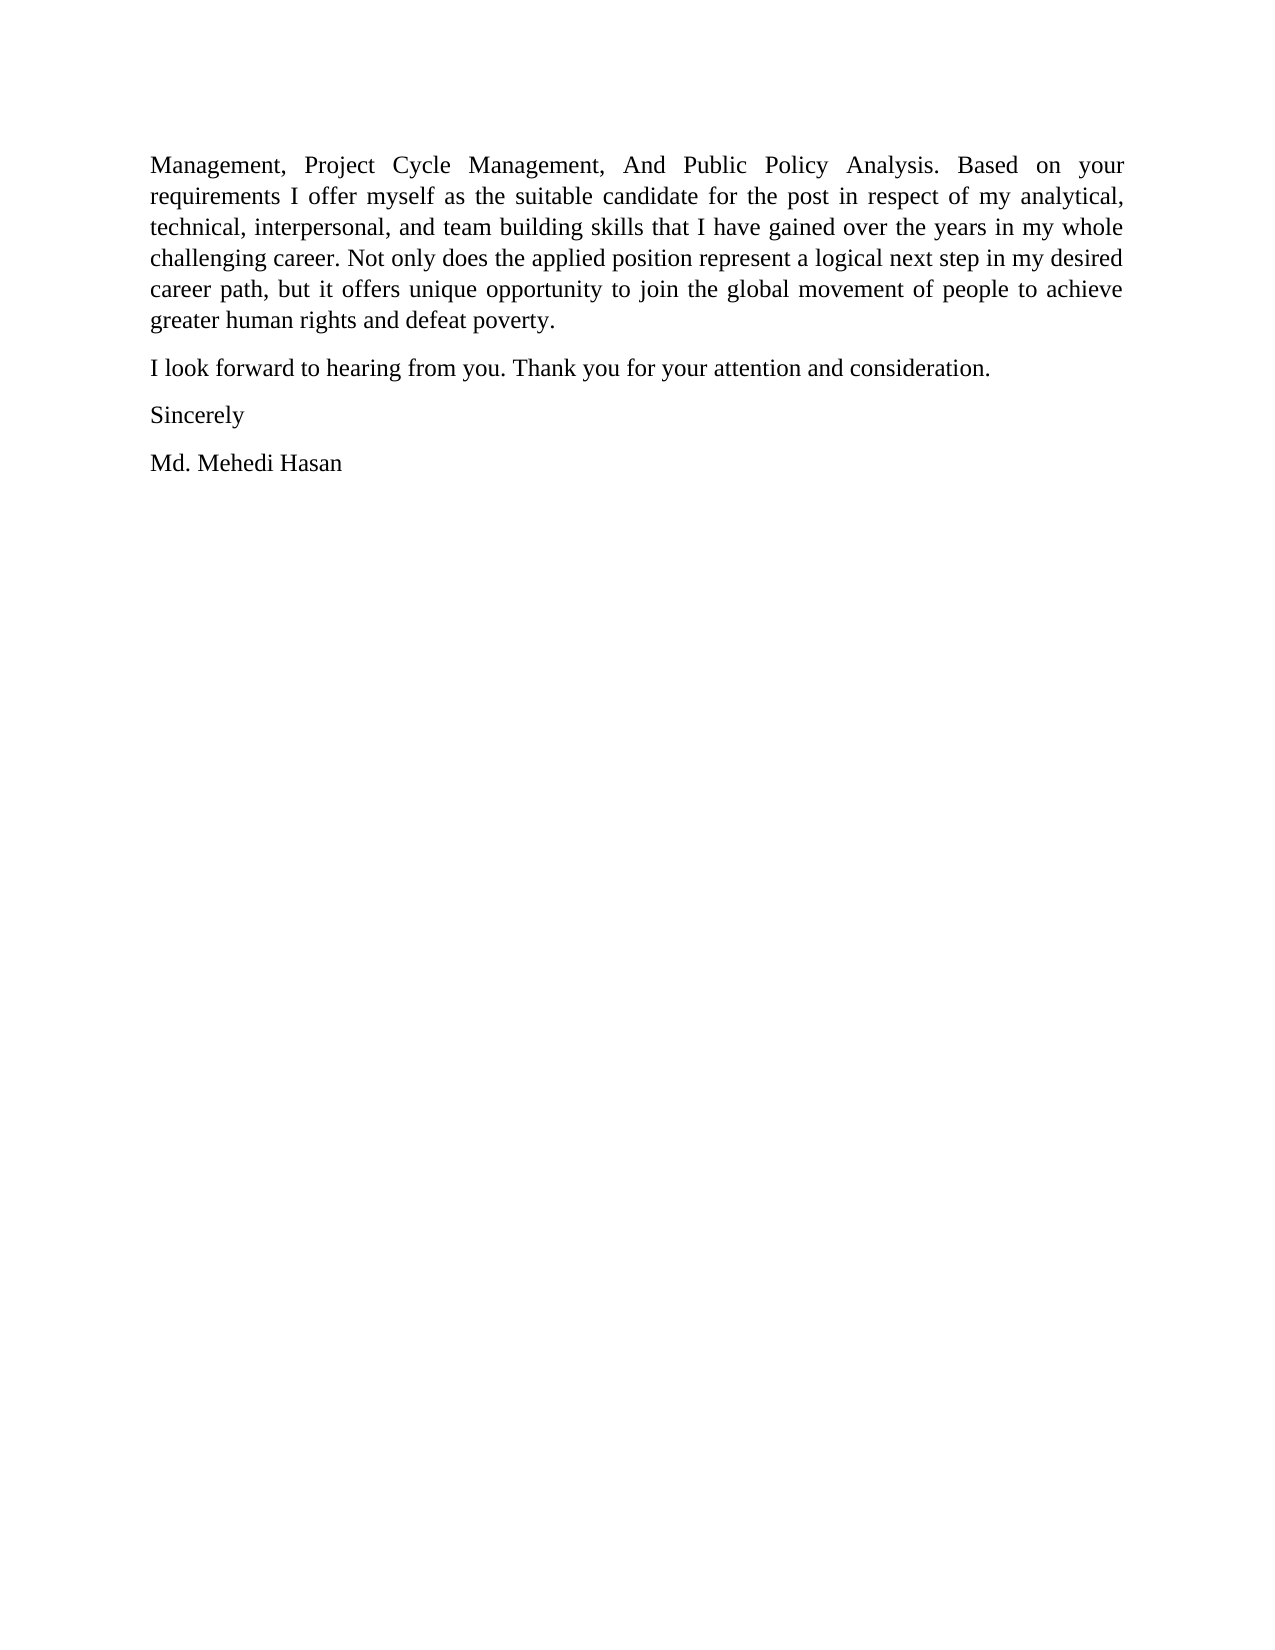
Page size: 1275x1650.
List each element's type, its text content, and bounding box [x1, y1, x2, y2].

text Sincerely [150, 401, 1125, 429]
text Md. Mehedi Hasan [150, 448, 1125, 477]
text I look forward to hearing from you. Thank you for your attention and consideration. [150, 353, 1125, 382]
